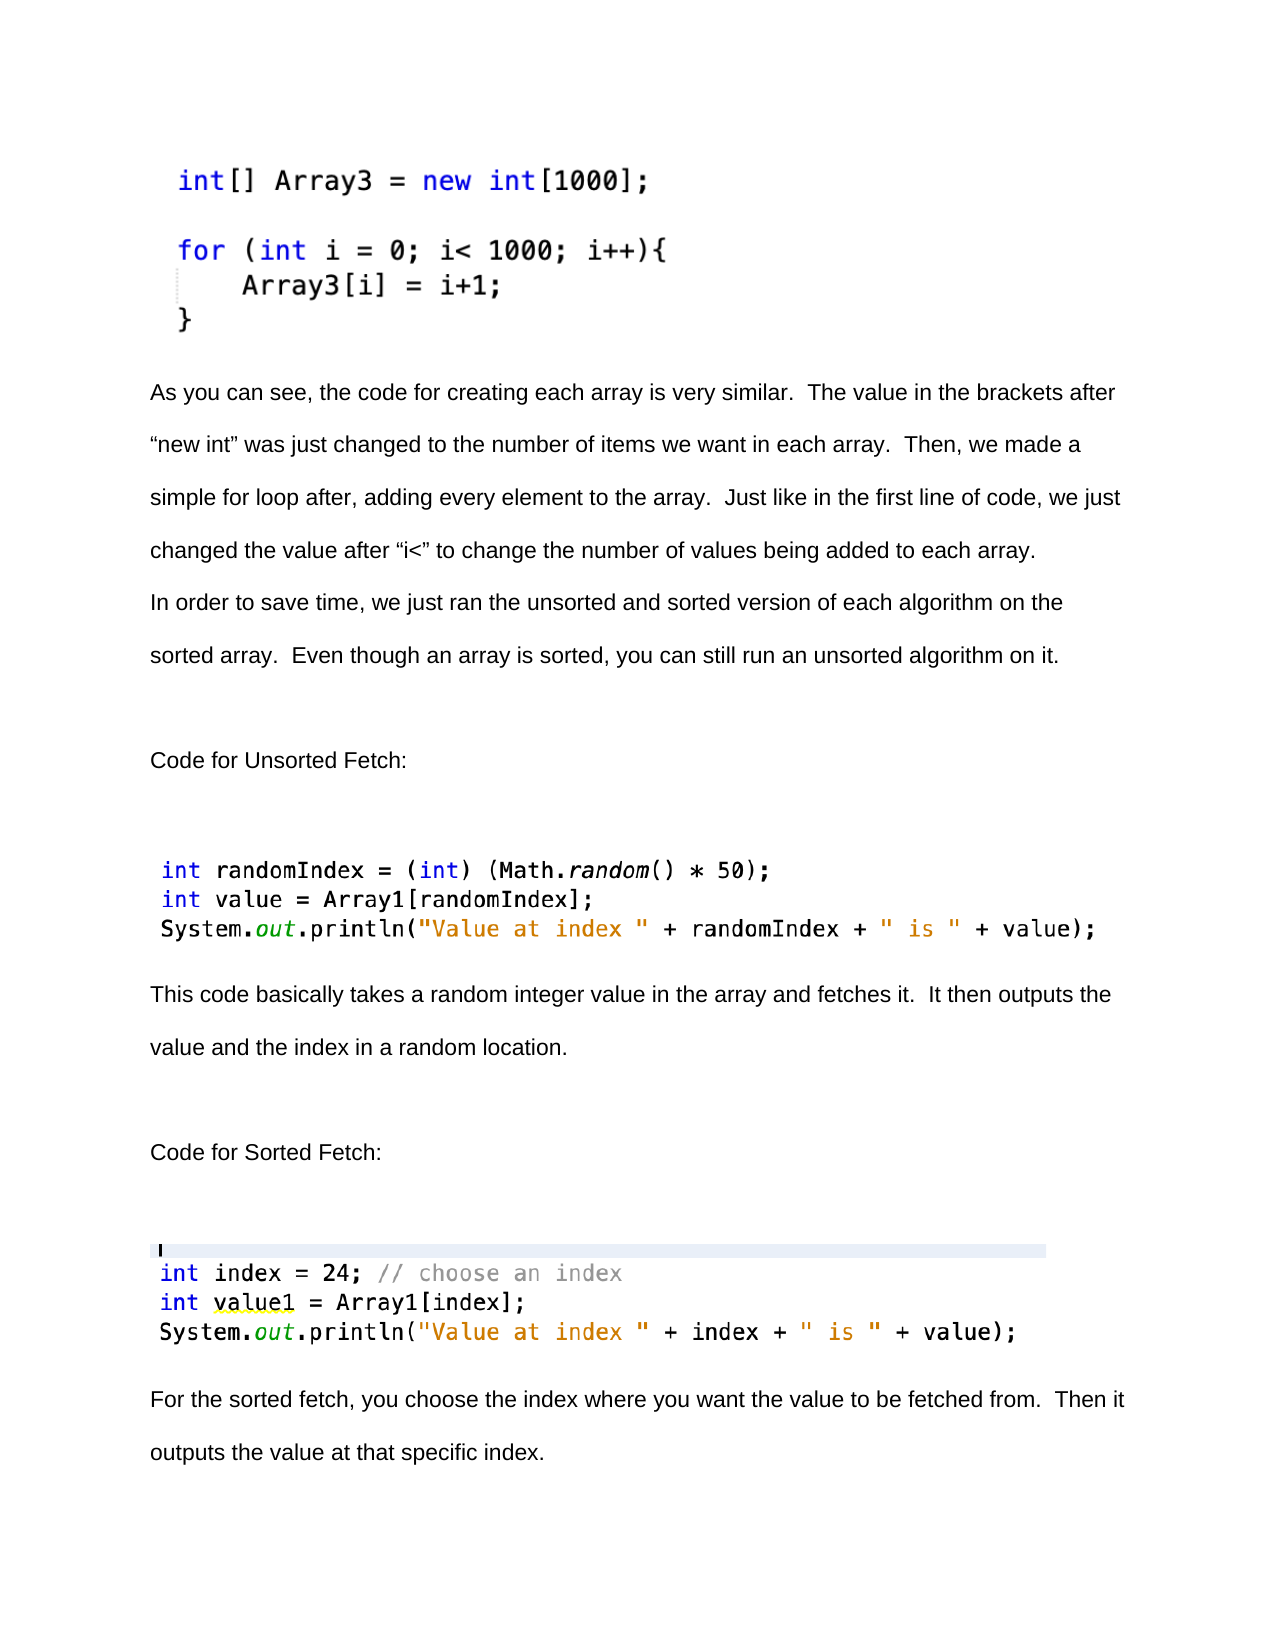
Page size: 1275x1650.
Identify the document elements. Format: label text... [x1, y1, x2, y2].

picture [150, 852, 1125, 955]
text For the sorted fetch, you choose the index where you want the value to be fetched from. Then it outputs the value at that specific index. [150, 1386, 1125, 1465]
text Code for Sorted Fetch: [150, 1139, 1125, 1166]
text This code basically takes a random integer value in the array and fetches it. It then outputs the value and the index in a random location. [150, 981, 1125, 1060]
picture [150, 1244, 1047, 1360]
text Code for Unsorted Fetch: [150, 747, 1125, 774]
text In order to save time, we just ran the unsorted and sorted version of each algorithm on the sorted array. Even though an array is sorted, you can still run an unsorted algorithm on it. [150, 589, 1125, 668]
picture [150, 150, 718, 352]
text As you can see, the code for creating each array is very similar. The value in the brackets after “new int” was just changed to the number of items we want in each array. Then, we made a simple for loop after, adding every element to the array. Just like in the first line of code, we just changed the value after “i<” to change the number of values being added to each array. [150, 378, 1125, 563]
